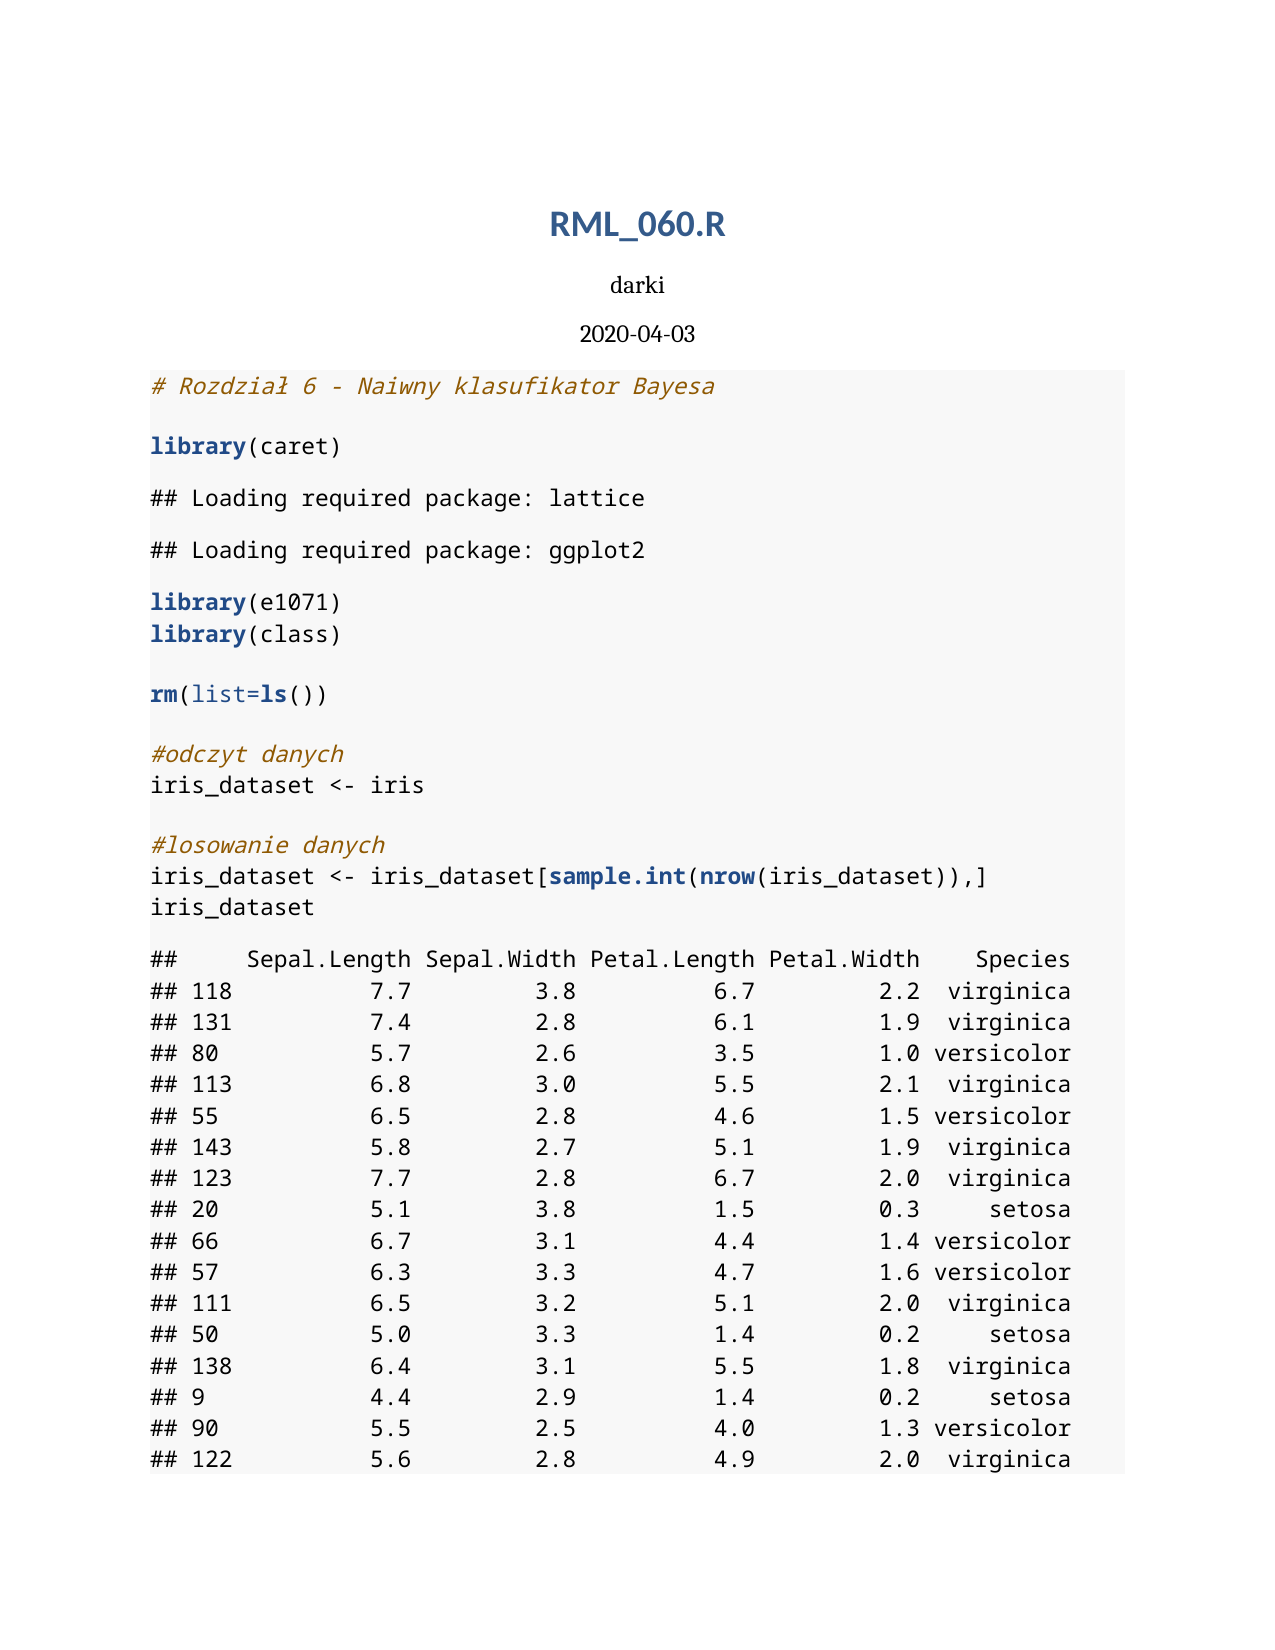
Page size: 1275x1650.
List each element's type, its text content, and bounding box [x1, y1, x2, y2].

text 2020-04-03 [150, 320, 1125, 349]
text ## Loading required package: ggplot2 [150, 534, 1125, 565]
text darki [150, 271, 1125, 299]
text # Rozdział 6 - Naiwny klasufikator Bayesa library(caret) [150, 370, 1125, 461]
title RML_060.R [150, 200, 1125, 246]
text library(e1071) library(class) rm(list=ls()) #odczyt danych iris_dataset <- iris #losowanie danych iris_dataset <- iris_dataset[sample.int(nrow(iris_dataset)),] iris_dataset [150, 586, 1125, 922]
text ## Loading required package: lattice [150, 482, 1125, 513]
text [150, 943, 1125, 1474]
